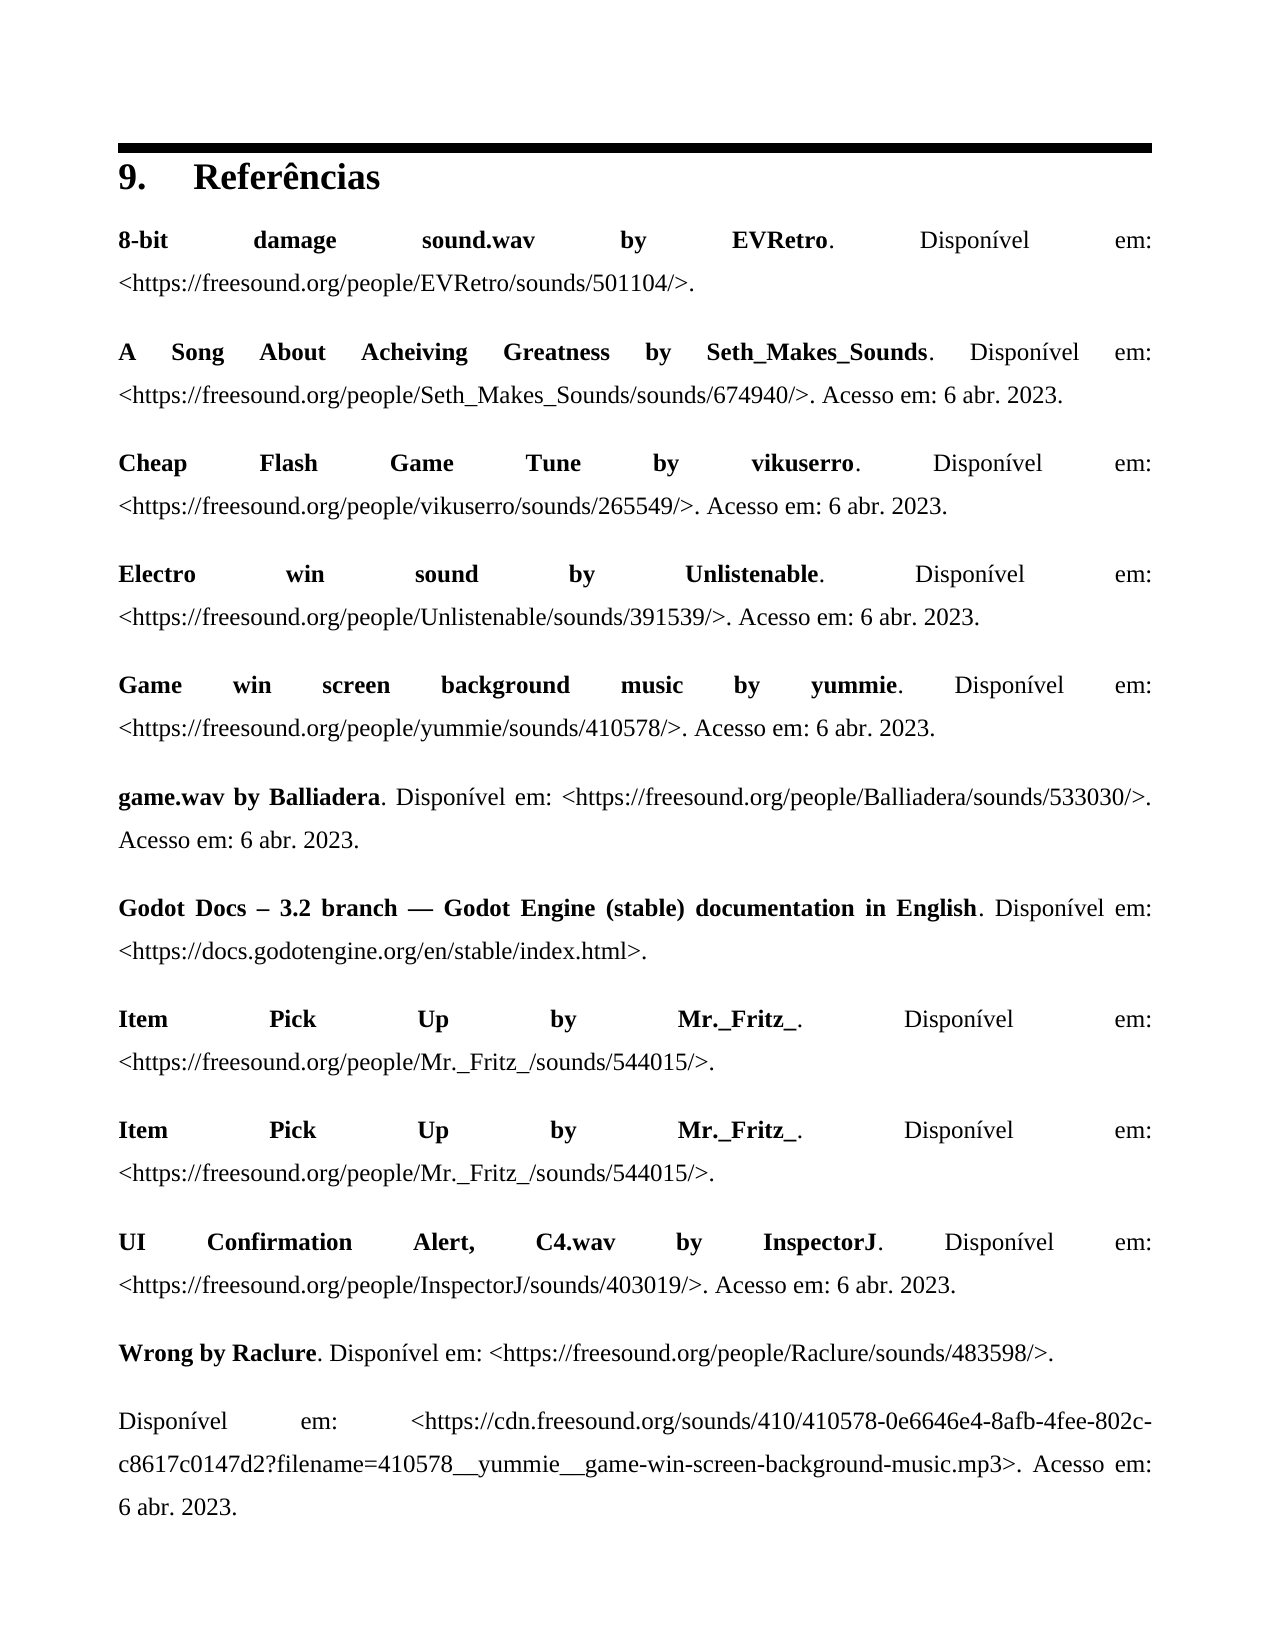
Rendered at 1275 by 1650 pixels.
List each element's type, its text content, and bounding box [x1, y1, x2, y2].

text 8-bit damage sound.wav by EVRetro. Disponível em: <https://freesound.org/people/EVRetro/sounds/501104/>. [118, 225, 1152, 297]
text Cheap Flash Game Tune by vikuserro. Disponível em: <https://freesound.org/people/vikuserro/sounds/265549/>. Acesso em: 6 abr. 2023. [118, 448, 1152, 520]
text Item Pick Up by Mr._Fritz_. Disponível em: <https://freesound.org/people/Mr._Fritz_/sounds/544015/>. [118, 1115, 1152, 1187]
text Item Pick Up by Mr._Fritz_. Disponível em: <https://freesound.org/people/Mr._Fritz_/sounds/544015/>. [118, 1004, 1152, 1076]
text Godot Docs – 3.2 branch — Godot Engine (stable) documentation in English. Disponível em: <https://docs.godotengine.org/en/stable/index.html>. [118, 893, 1152, 965]
text Disponível em: <https://cdn.freesound.org/sounds/410/410578-0e6646e4-8afb-4fee-802c-c8617c0147d2?filename=410578__yummie__game-win-screen-background-music.mp3>. Acesso em: 6 abr. 2023. [118, 1406, 1152, 1521]
text A Song About Acheiving Greatness by Seth_Makes_Sounds. Disponível em: <https://freesound.org/people/Seth_Makes_Sounds/sounds/674940/>. Acesso em: 6 abr. 2023. [118, 337, 1152, 408]
text Wrong by Raclure. Disponível em: <https://freesound.org/people/Raclure/sounds/483598/>. [118, 1338, 1152, 1367]
text Game win screen background music by yummie. Disponível em: <https://freesound.org/people/yummie/sounds/410578/>. Acesso em: 6 abr. 2023. [118, 670, 1152, 742]
title Referências [118, 153, 1152, 198]
text UI Confirmation Alert, C4.wav by InspectorJ. Disponível em: <https://freesound.org/people/InspectorJ/sounds/403019/>. Acesso em: 6 abr. 2023. [118, 1227, 1152, 1298]
text Electro win sound by Unlistenable. Disponível em: <https://freesound.org/people/Unlistenable/sounds/391539/>. Acesso em: 6 abr. 2023. [118, 559, 1152, 631]
text game.wav by Balliadera. Disponível em: <https://freesound.org/people/Balliadera/sounds/533030/>. Acesso em: 6 abr. 2023. [118, 782, 1152, 853]
